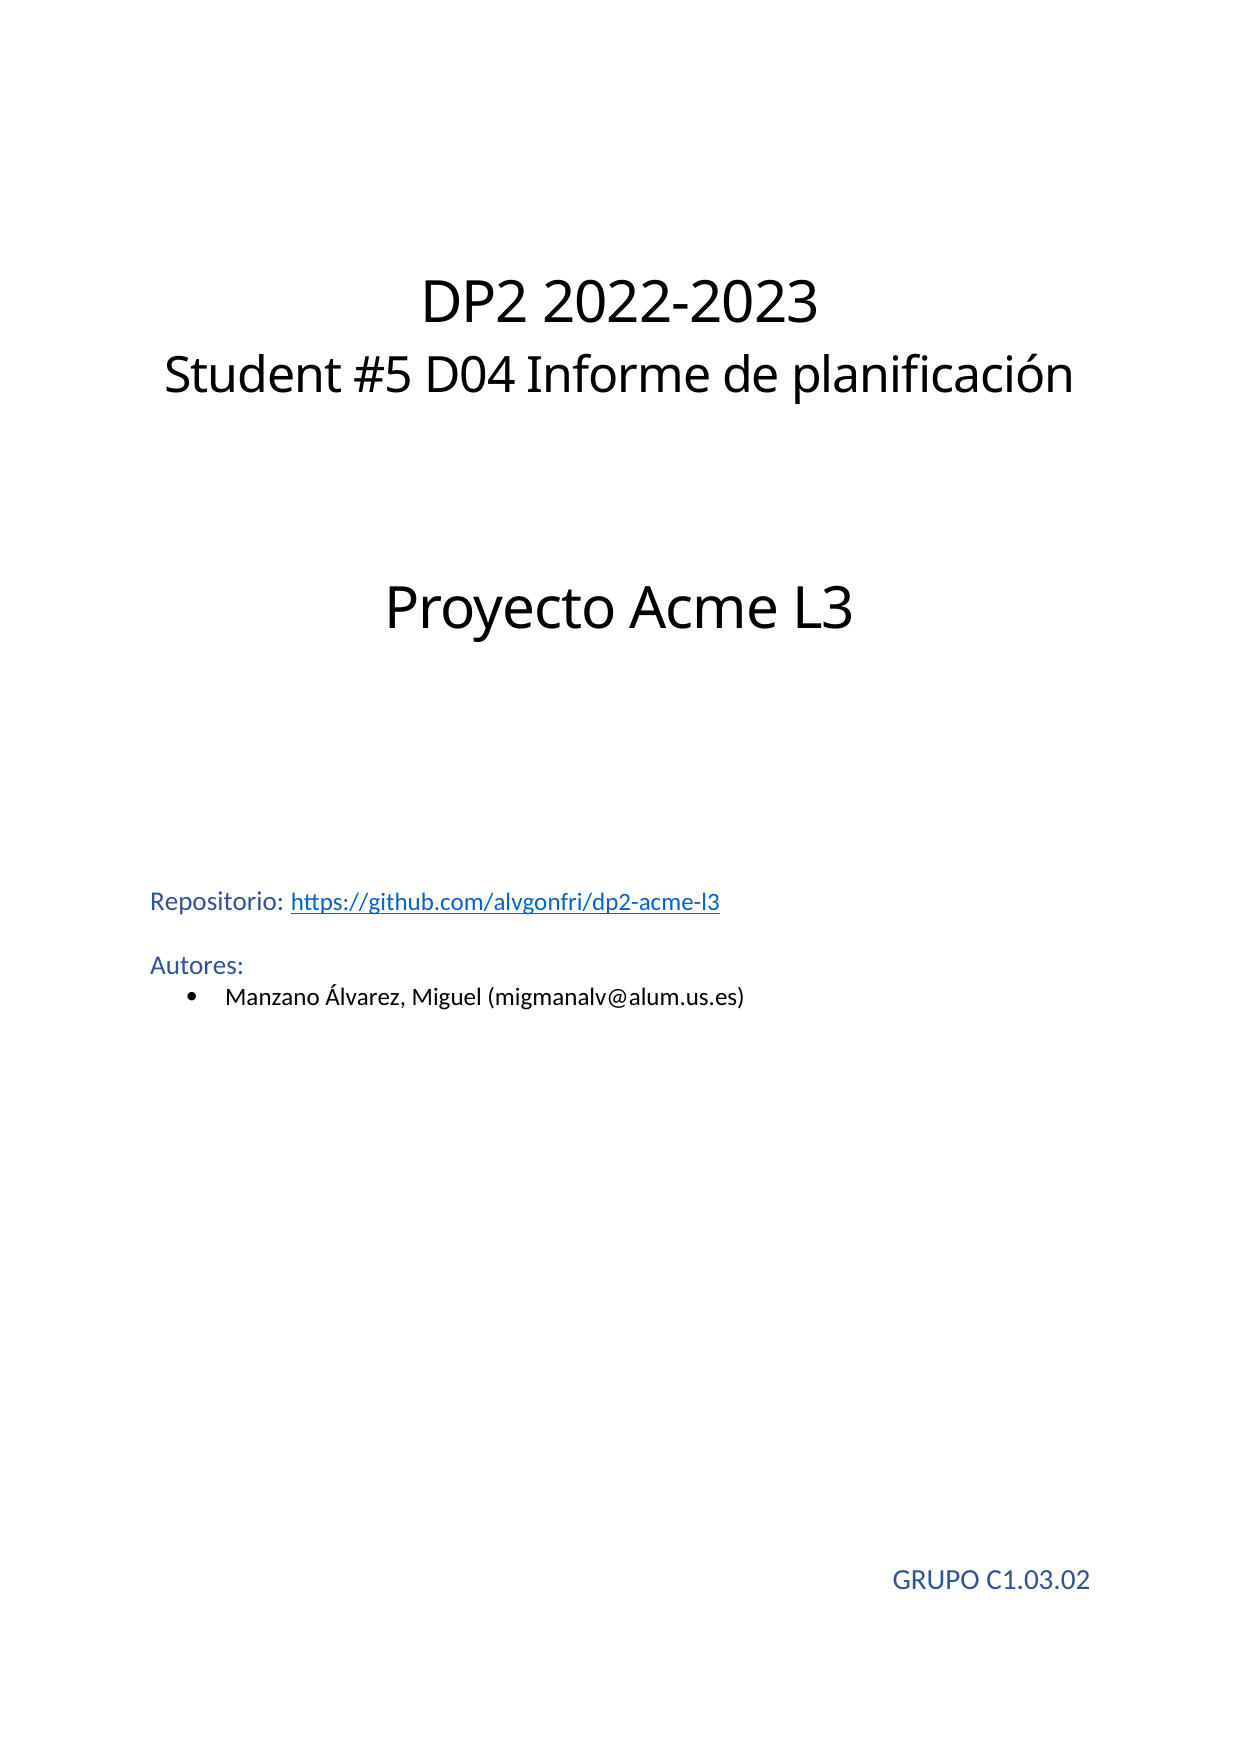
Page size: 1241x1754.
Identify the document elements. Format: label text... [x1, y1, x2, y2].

text Proyecto Acme L3 [150, 567, 1090, 646]
text DP2 2022-2023 [150, 260, 1090, 339]
text GRUPO C1.03.02 [150, 1561, 1090, 1597]
text Student #5 D04 Informe de planificación [150, 339, 1090, 408]
list Manzano Álvarez, Miguel (migmanalv@alum.us.es) [187, 981, 1090, 1012]
text Autores: [150, 948, 1090, 981]
text Repositorio: https://github.com/alvgonfri/dp2-acme-l3 [150, 884, 1090, 917]
